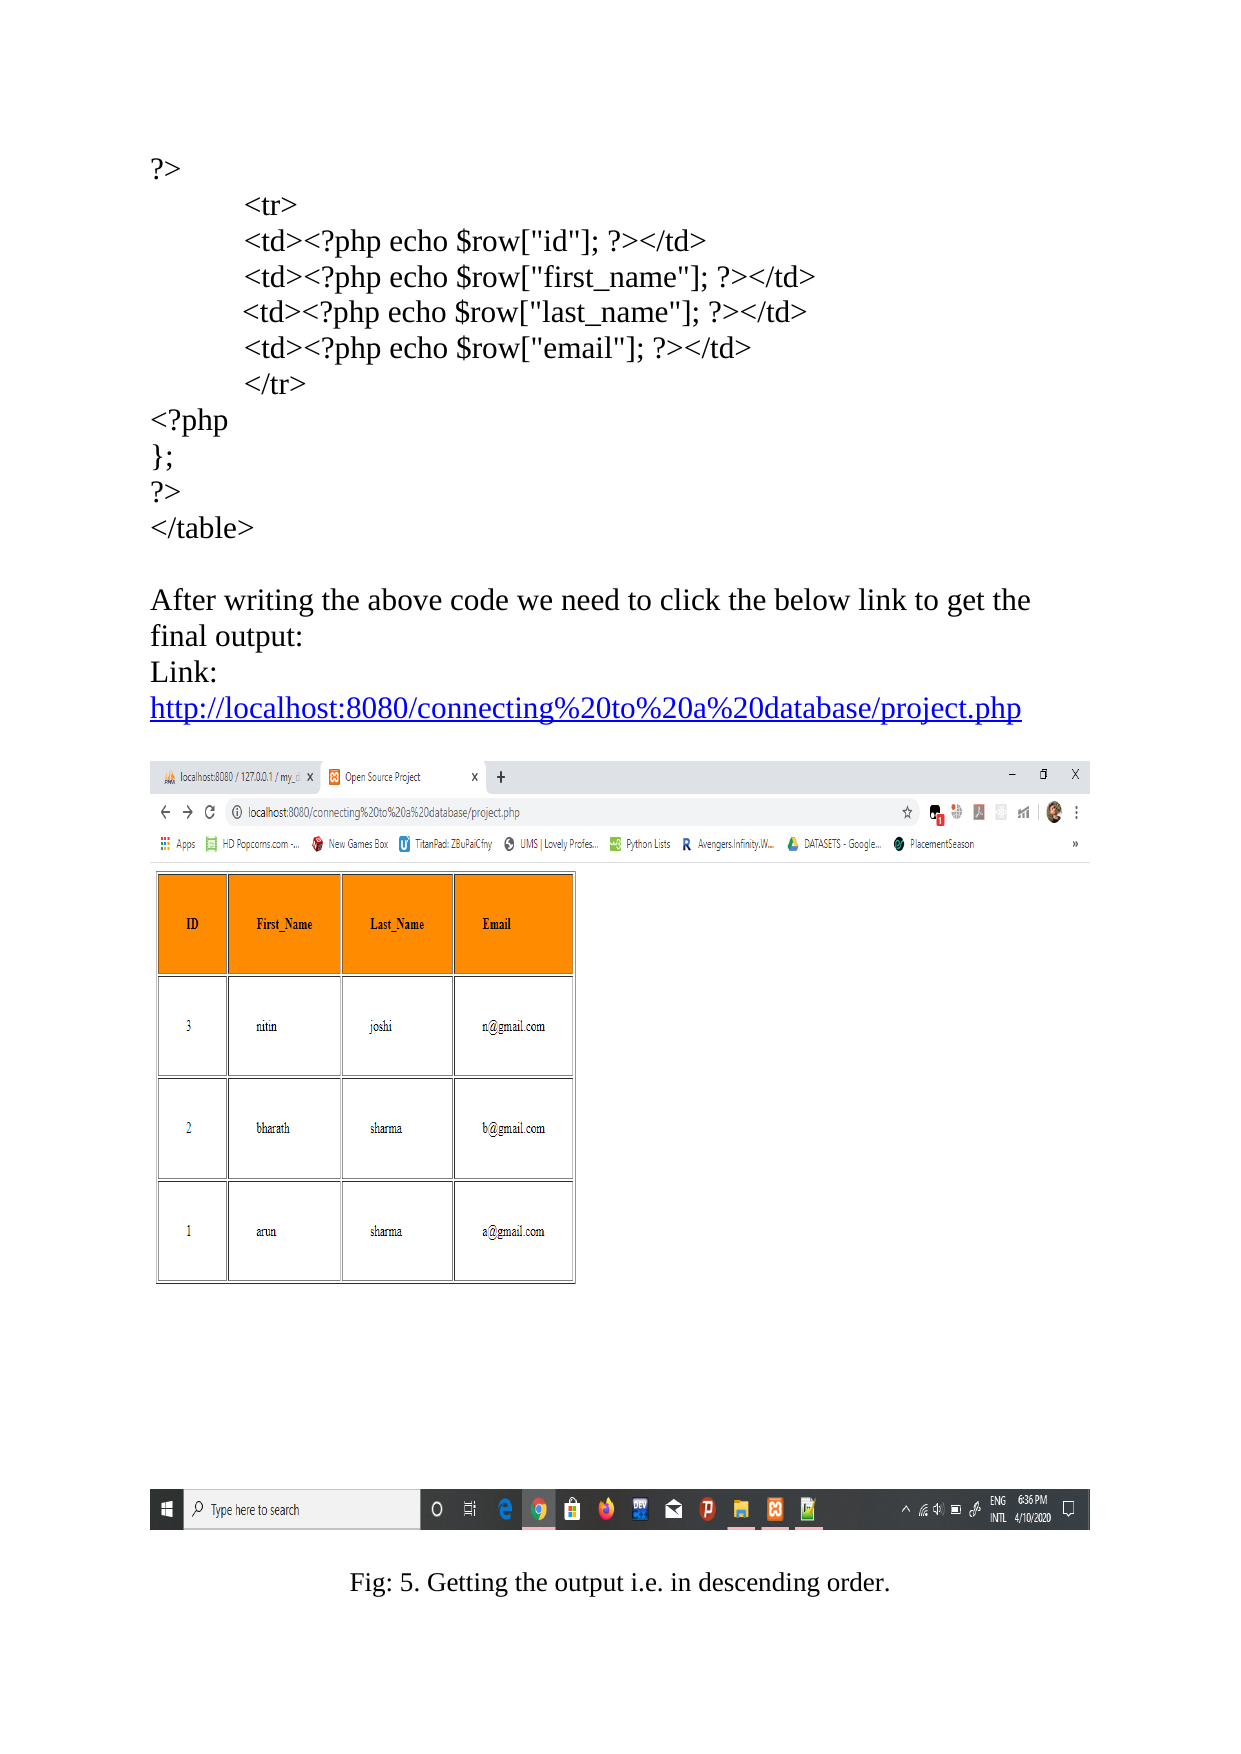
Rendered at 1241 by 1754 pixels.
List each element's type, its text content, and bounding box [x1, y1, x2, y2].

text <td><?php echo $row["last_name"]; ?></td> [150, 294, 1090, 330]
text After writing the above code we need to click the below link to get the final output: [150, 581, 1090, 653]
text <td><?php echo $row["first_name"]; ?></td> [150, 258, 1090, 294]
picture [150, 761, 1090, 1530]
text Link: http://localhost:8080/connecting%20to%20a%20database/project.php [150, 653, 1090, 725]
text </table> [150, 509, 1090, 545]
text Fig: 5. Getting the output i.e. in descending order. [150, 1566, 1090, 1597]
text <?php [150, 402, 1090, 437]
text <td><?php echo $row["id"]; ?></td> [150, 222, 1090, 258]
text }; [150, 437, 1090, 473]
text ?> [150, 150, 1090, 186]
text ?> [150, 473, 1090, 509]
text <td><?php echo $row["email"]; ?></td> [150, 330, 1090, 366]
text </tr> [150, 366, 1090, 402]
text <tr> [150, 186, 1090, 222]
